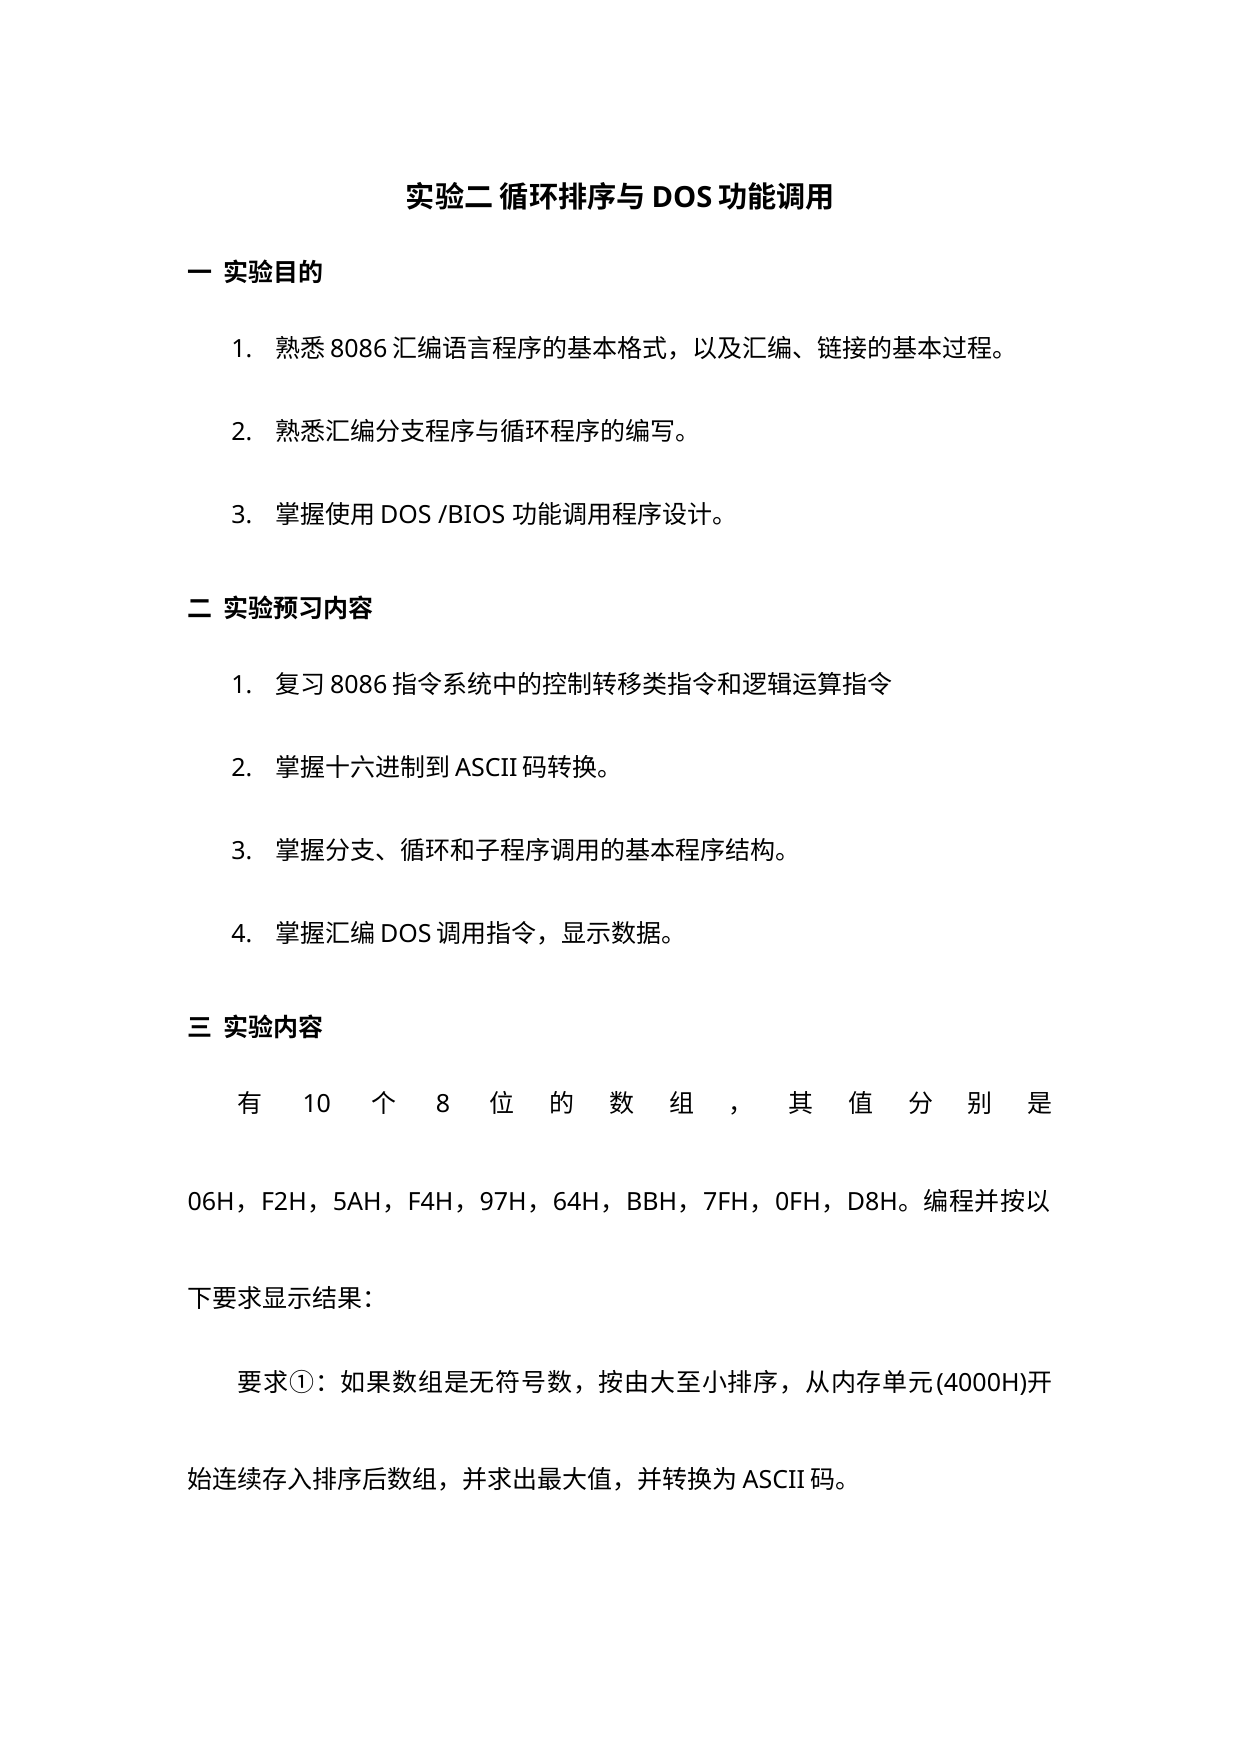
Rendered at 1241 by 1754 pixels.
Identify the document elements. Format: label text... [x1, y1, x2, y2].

list 熟悉汇编分支程序与循环程序的编写。 [231, 397, 1053, 462]
list 掌握十六进制到ASCII码转换。 [231, 733, 1053, 798]
list 掌握使用DOS /BIOS 功能调用程序设计。 [231, 480, 1053, 545]
text 三 实验内容 [187, 993, 1053, 1058]
text 有10个8位的数组，其值分别是06H，F2H，5AH，F4H，97H，64H，BBH，7FH，0FH，D8H。编程并按以下要求显示结果： [187, 1069, 1053, 1329]
text 一 实验目的 [187, 238, 1053, 303]
list 熟悉8086汇编语言程序的基本格式，以及汇编、链接的基本过程。 [231, 314, 1053, 379]
text 实验二 循环排序与DOS功能调用 [187, 162, 1053, 227]
list 复习8086指令系统中的控制转移类指令和逻辑运算指令 [231, 650, 1053, 715]
list 掌握汇编DOS调用指令，显示数据。 [231, 899, 1053, 964]
text 要求①：如果数组是无符号数，按由大至小排序，从内存单元(4000H)开始连续存入排序后数组，并求出最大值，并转换为ASCII码。 [187, 1348, 1053, 1510]
list 掌握分支、循环和子程序调用的基本程序结构。 [231, 816, 1053, 881]
text 二 实验预习内容 [187, 574, 1053, 639]
